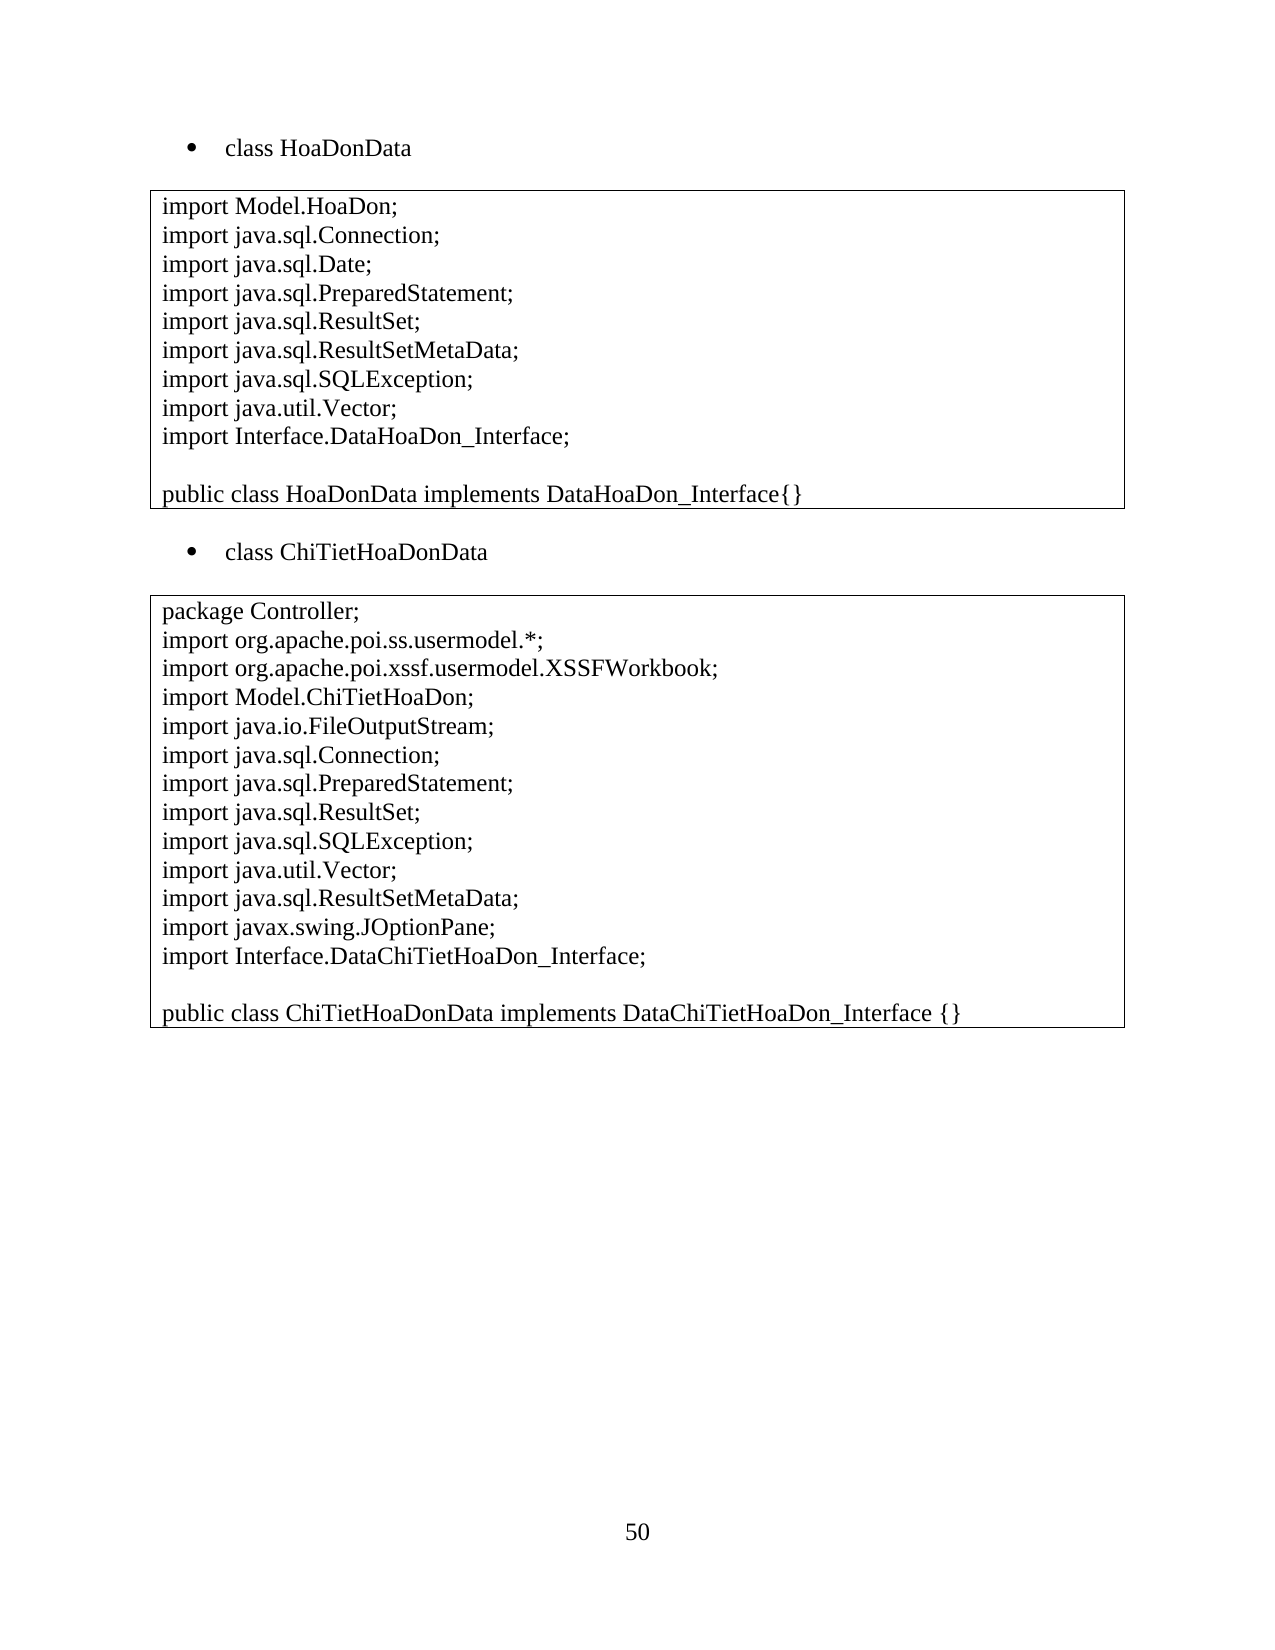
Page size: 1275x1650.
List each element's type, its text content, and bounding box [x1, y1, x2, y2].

list class ChiTietHoaDonData [187, 537, 1125, 566]
table_header import Model.HoaDon; import java.sql.Connection; import java.sql.Date; import java.sql.PreparedStatement; import java.sql.ResultSet; import java.sql.ResultSetMetaData; import java.sql.SQLException; import java.util.Vector; import Interface.DataHoaDon_Interface; public class HoaDonData implements DataHoaDon_Interface{} [151, 191, 1124, 508]
table_header package Controller; import org.apache.poi.ss.usermodel.*; import org.apache.poi.xssf.usermodel.XSSFWorkbook; import Model.ChiTietHoaDon; import java.io.FileOutputStream; import java.sql.Connection; import java.sql.PreparedStatement; import java.sql.ResultSet; import java.sql.SQLException; import java.util.Vector; import java.sql.ResultSetMetaData; import javax.swing.JOptionPane; import Interface.DataChiTietHoaDon_Interface; public class ChiTietHoaDonData implements DataChiTietHoaDon_Interface {} [151, 596, 1124, 1027]
list class HoaDonData [187, 133, 1125, 162]
